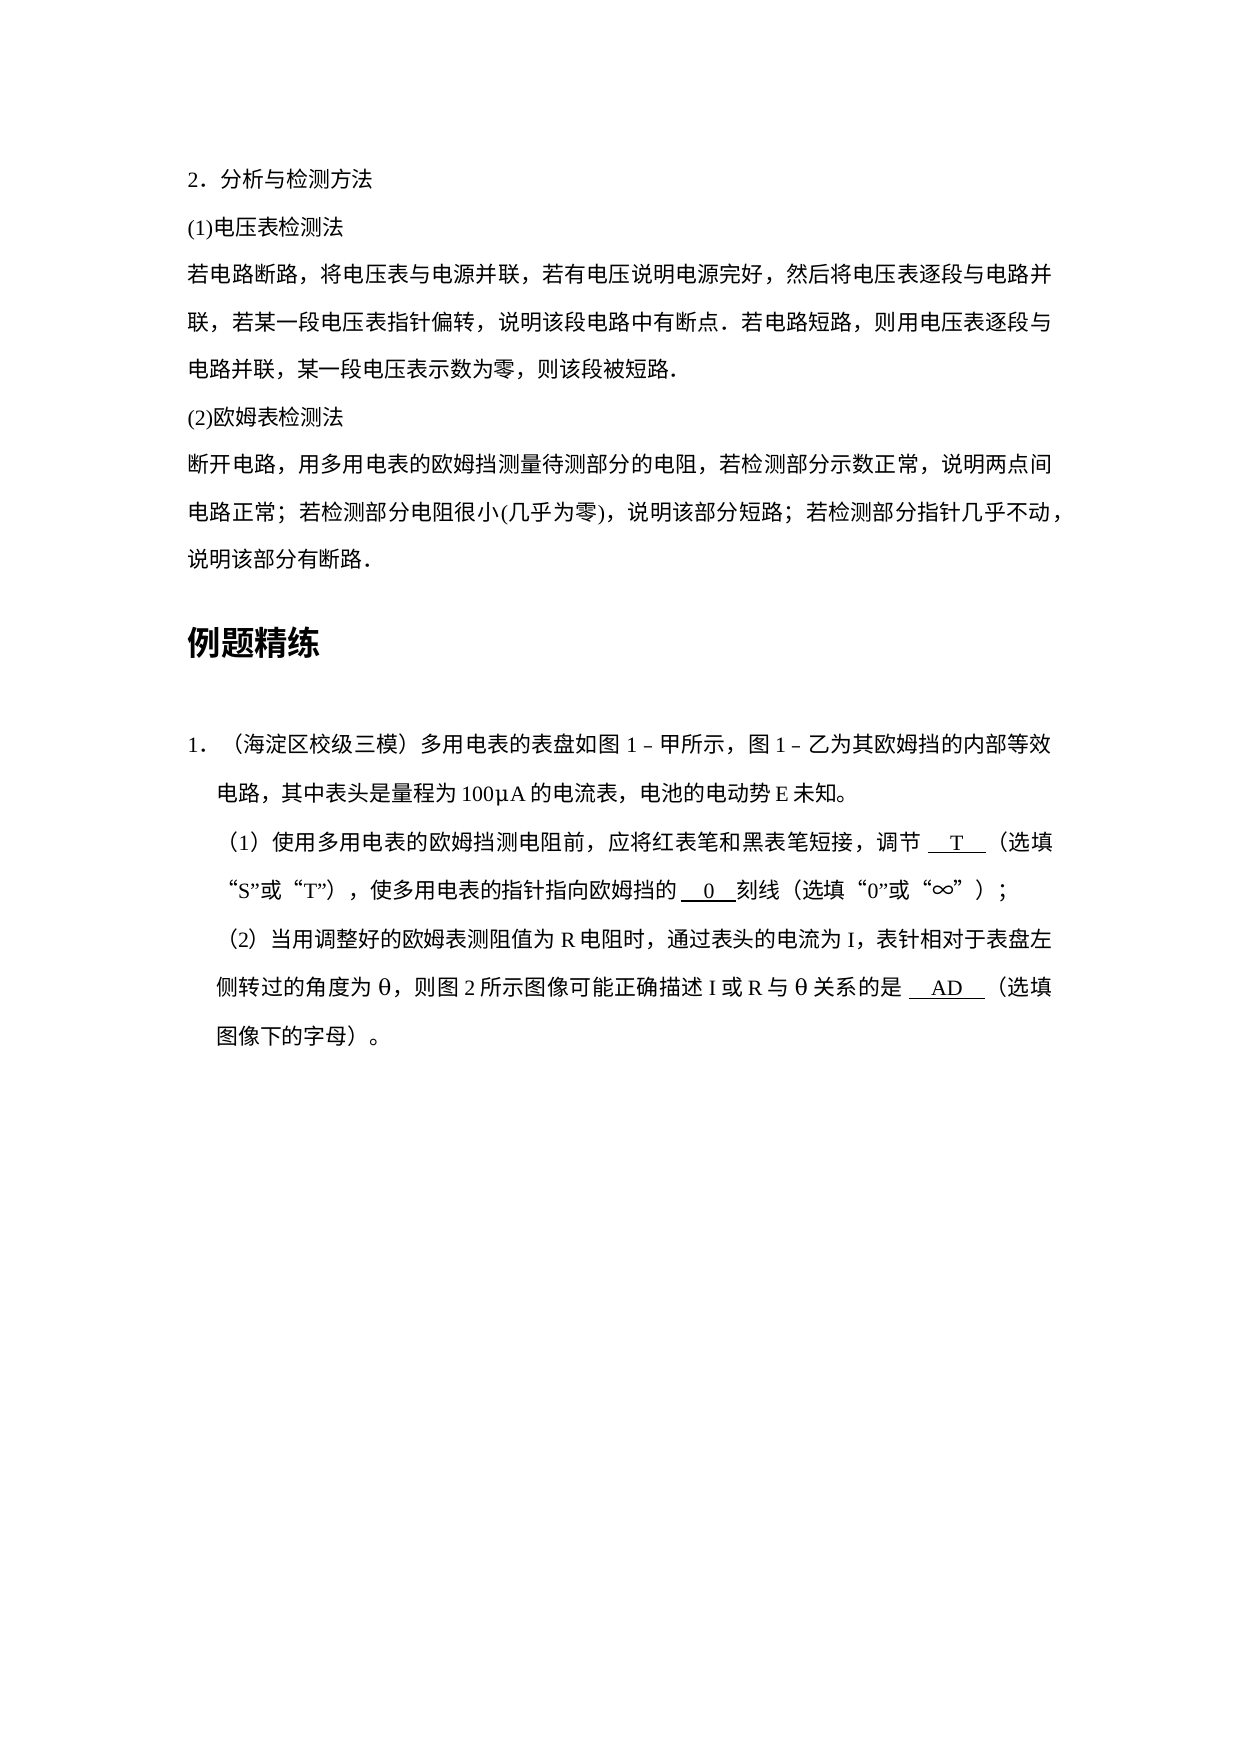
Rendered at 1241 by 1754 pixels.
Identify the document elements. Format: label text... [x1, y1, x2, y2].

text (2)欧姆表检测法 [187, 399, 1053, 431]
text 若电路断路，将电压表与电源并联，若有电压说明电源完好，然后将电压表逐段与电路并联，若某一段电压表指针偏转，说明该段电路中有断点．若电路短路，则用电压表逐段与电路并联，某一段电压表示数为零，则该段被短路． [187, 257, 1053, 384]
text （1）使用多用电表的欧姆挡测电阻前，应将红表笔和黑表笔短接，调节 T （选填“S”或“T”），使多用电表的指针指向欧姆挡的 0 刻线（选填“0”或“∞”）； [216, 824, 1053, 905]
text 2．分析与检测方法 [187, 162, 1053, 194]
subtitle 例题精练 [187, 617, 1053, 665]
text 断开电路，用多用电表的欧姆挡测量待测部分的电阻，若检测部分示数正常，说明两点间电路正常；若检测部分电阻很小(几乎为零)，说明该部分短路；若检测部分指针几乎不动，说明该部分有断路． [187, 447, 1053, 574]
text 1．（海淀区校级三模）多用电表的表盘如图1﹣甲所示，图1﹣乙为其欧姆挡的内部等效电路，其中表头是量程为100μA的电流表，电池的电动势E未知。 [187, 727, 1053, 808]
text (1)电压表检测法 [187, 209, 1053, 241]
text （2）当用调整好的欧姆表测阻值为R电阻时，通过表头的电流为I，表针相对于表盘左侧转过的角度为θ，则图2所示图像可能正确描述I或R与θ关系的是 AD （选填图像下的字母）。 [216, 921, 1053, 1051]
